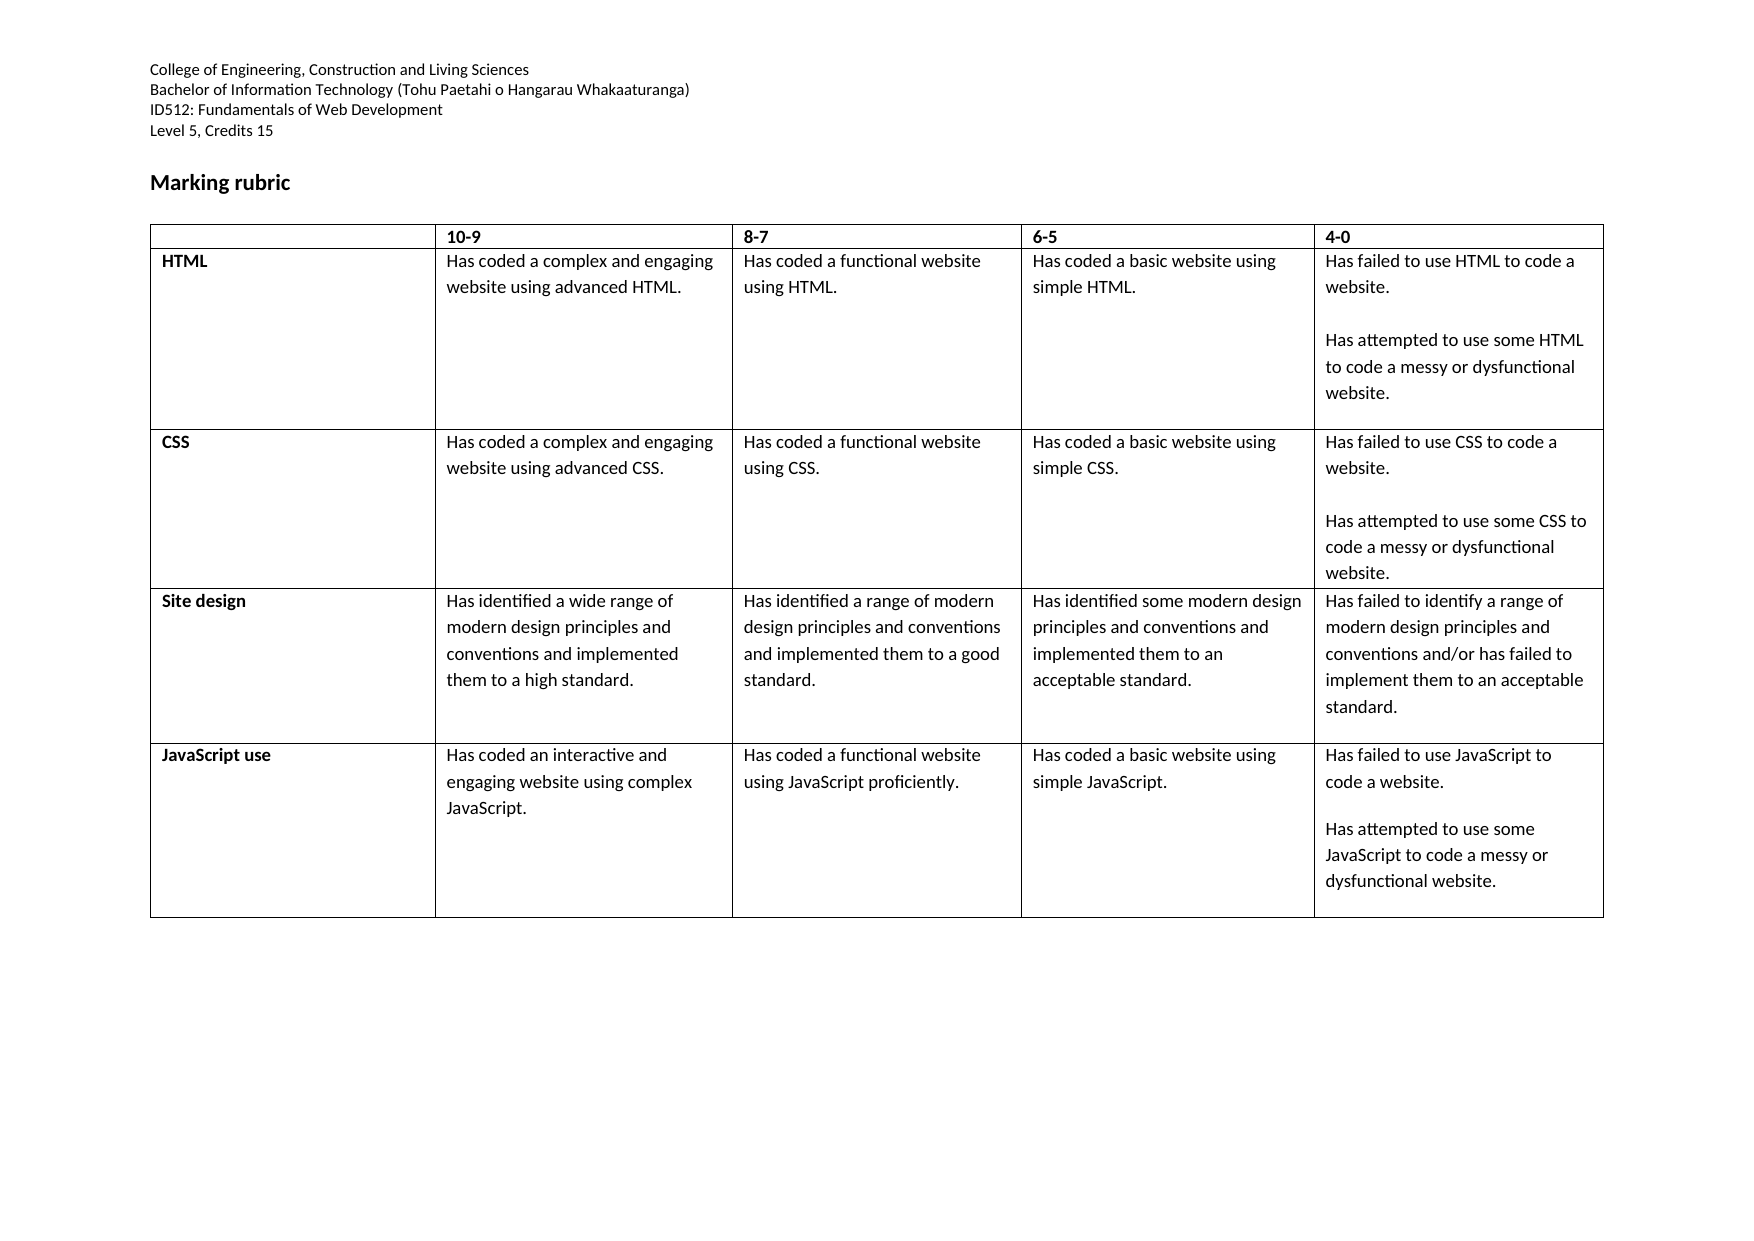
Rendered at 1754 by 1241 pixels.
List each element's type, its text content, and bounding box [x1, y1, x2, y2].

table_cell JavaScript use [151, 744, 435, 917]
table_cell Has coded an interactive and engaging website using complex JavaScript. [436, 744, 732, 917]
table_cell Has failed to use CSS to code a website. Has attempted to use some CSS to code a messy or dysfunctional website. [1315, 430, 1603, 588]
table_cell Has failed to identify a range of modern design principles and conventions and/or has failed to implement them to an acceptable standard. [1315, 589, 1603, 742]
table_cell CSS [151, 430, 435, 588]
table_cell Has coded a functional website using CSS. [733, 430, 1021, 588]
table_cell Site design [151, 589, 435, 742]
table_cell Has coded a functional website using HTML. [733, 249, 1021, 429]
table_cell Has identified a wide range of modern design principles and conventions and implemented them to a high standard. [436, 589, 732, 742]
table_cell Has coded a basic website using simple CSS. [1022, 430, 1314, 588]
table_cell Has identified some modern design principles and conventions and implemented them to an acceptable standard. [1022, 589, 1314, 742]
table_cell Has coded a basic website using simple JavaScript. [1022, 744, 1314, 917]
table_cell Has coded a basic website using simple HTML. [1022, 249, 1314, 429]
table_header 6-5 [1022, 225, 1314, 248]
text Marking rubric [150, 168, 1604, 196]
table_cell Has coded a complex and engaging website using advanced CSS. [436, 430, 732, 588]
table_header 8-7 [733, 225, 1021, 248]
table_header 4-0 [1315, 225, 1603, 248]
table_header 10-9 [436, 225, 732, 248]
table_cell Has coded a complex and engaging website using advanced HTML. [436, 249, 732, 429]
table_cell HTML [151, 249, 435, 429]
table_cell Has coded a functional website using JavaScript proficiently. [733, 744, 1021, 917]
table_cell Has failed to use JavaScript to code a website. Has attempted to use some JavaScript to code a messy or dysfunctional website. [1315, 744, 1603, 917]
table_cell Has failed to use HTML to code a website. Has attempted to use some HTML to code a messy or dysfunctional website. [1315, 249, 1603, 429]
table_header [151, 225, 435, 248]
table_cell Has identified a range of modern design principles and conventions and implemented them to a good standard. [733, 589, 1021, 742]
